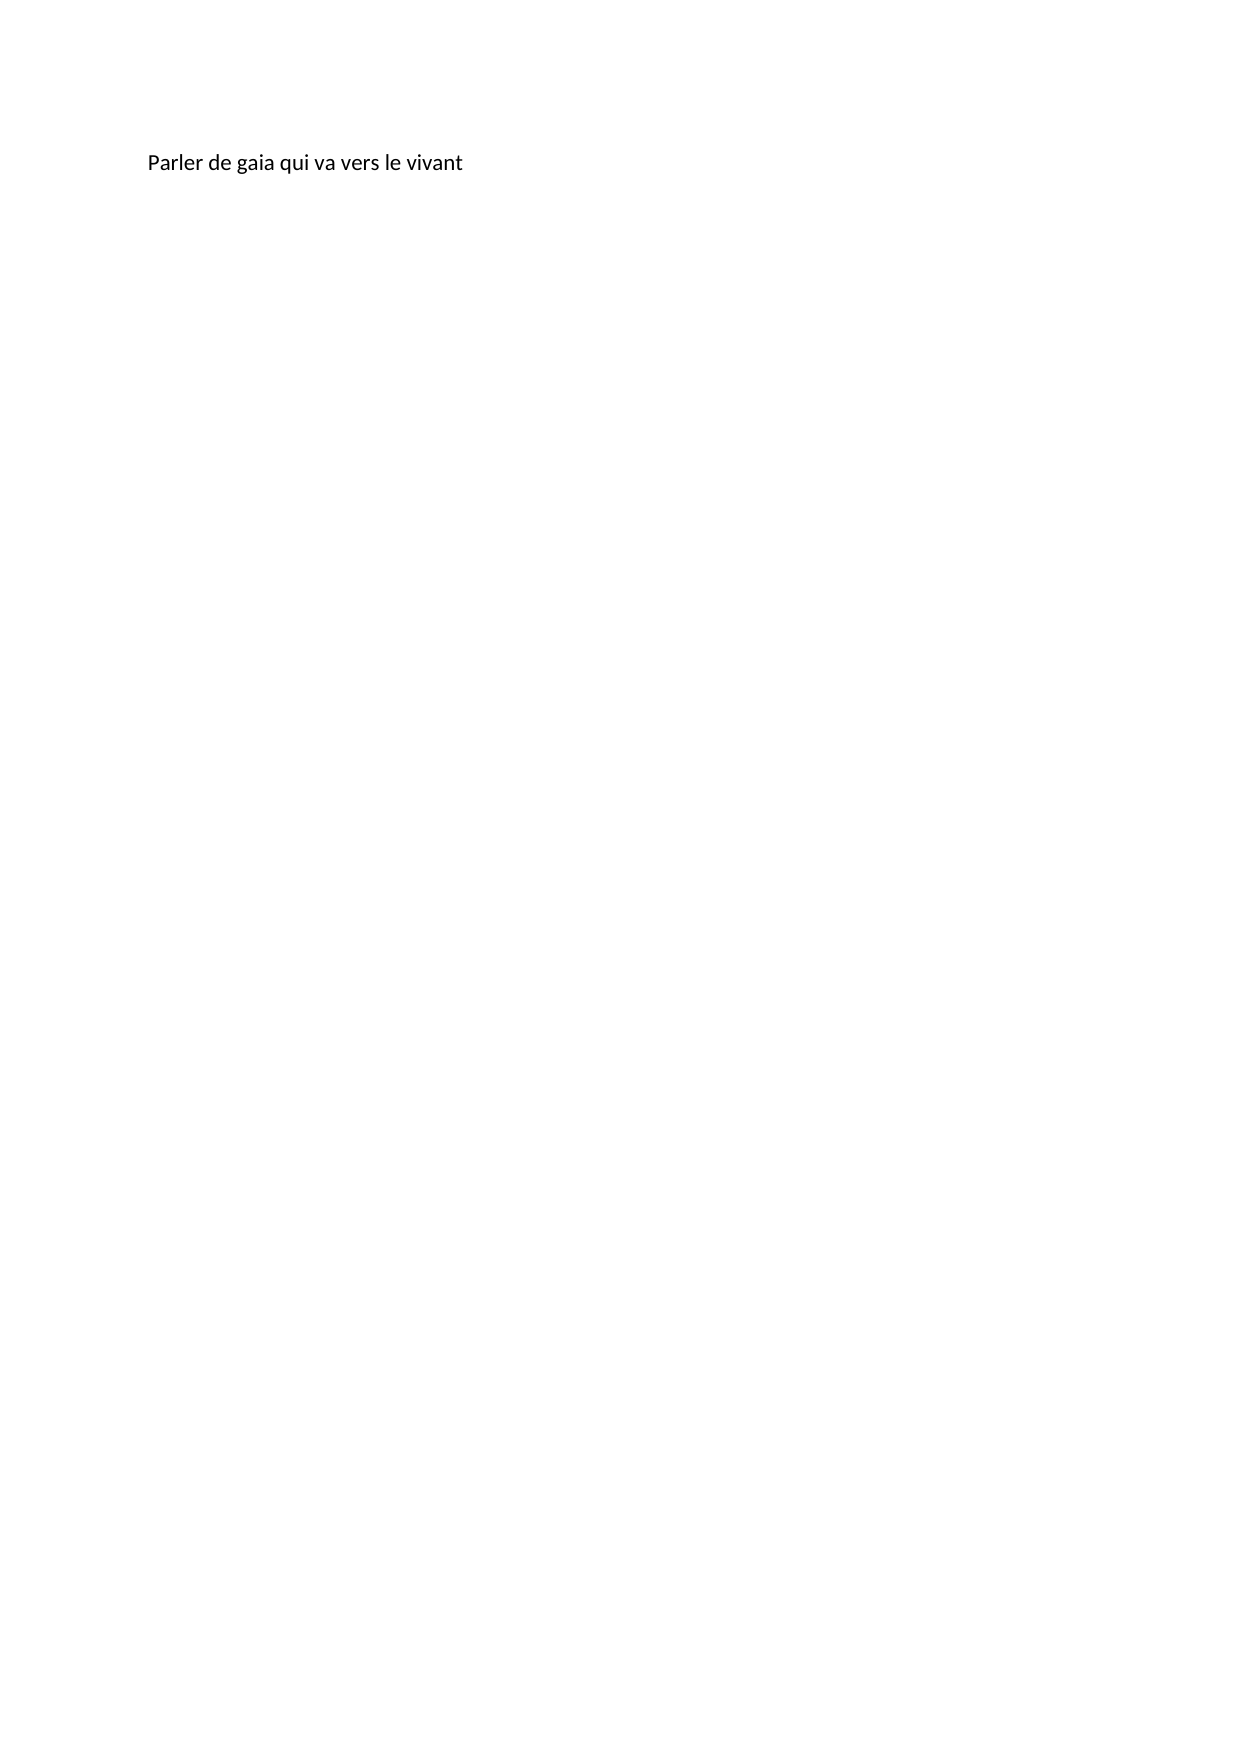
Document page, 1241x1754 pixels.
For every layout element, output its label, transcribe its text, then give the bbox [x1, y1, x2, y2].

text Parler de gaia qui va vers le vivant [148, 148, 1093, 176]
